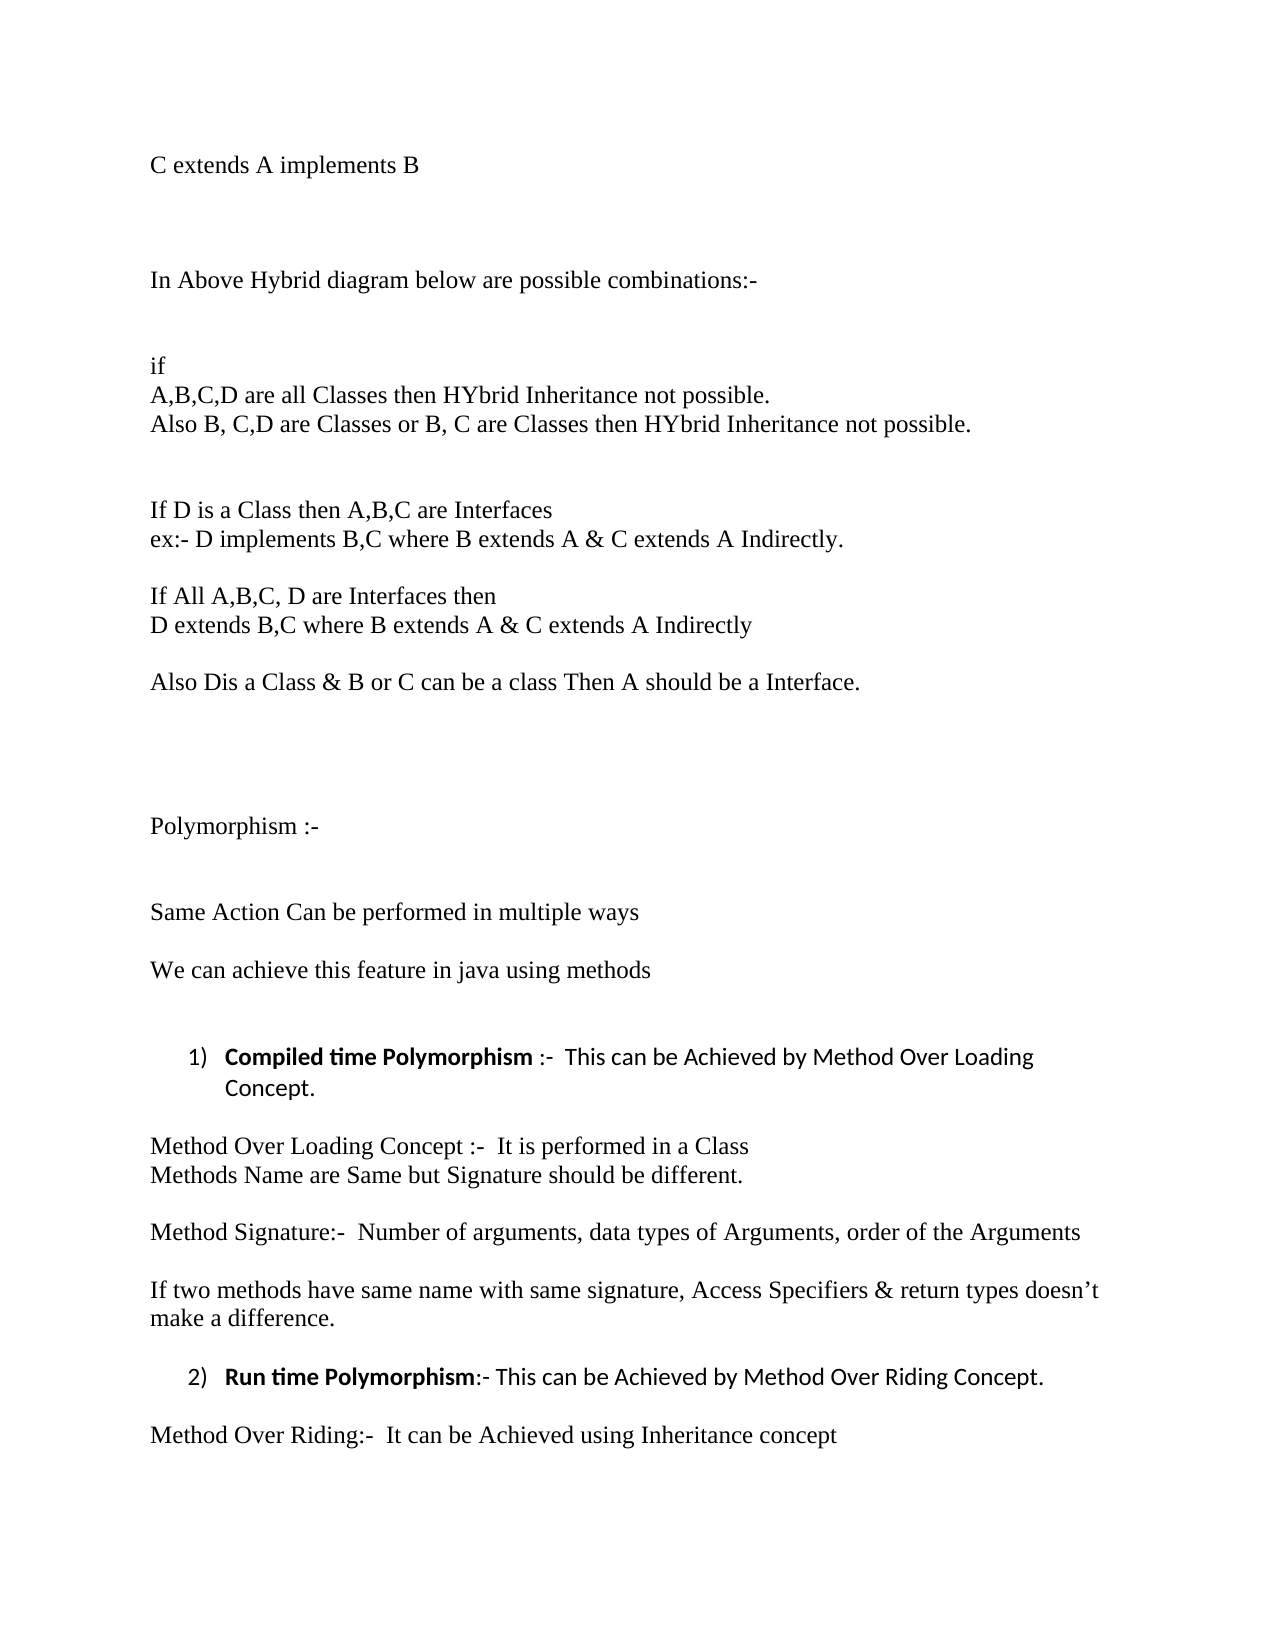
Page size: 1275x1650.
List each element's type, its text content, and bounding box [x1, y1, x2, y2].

text Method Over Loading Concept :- It is performed in a Class [150, 1131, 1125, 1160]
text Same Action Can be performed in multiple ways [150, 897, 1125, 926]
list Run time Polymorphism:- This can be Achieved by Method Over Riding Concept. [187, 1361, 1125, 1392]
text if [150, 351, 1125, 380]
text Method Over Riding:- It can be Achieved using Inheritance concept [150, 1420, 1125, 1449]
list Compiled time Polymorphism :- This can be Achieved by Method Over Loading Concept. [187, 1041, 1125, 1102]
text In Above Hybrid diagram below are possible combinations:- [150, 265, 1125, 294]
text If D is a Class then A,B,C are Interfaces [150, 495, 1125, 524]
text Also Dis a Class & B or C can be a class Then A should be a Interface. [150, 667, 1125, 696]
text D extends B,C where B extends A & C extends A Indirectly [150, 610, 1125, 639]
text If All A,B,C, D are Interfaces then [150, 581, 1125, 610]
text If two methods have same name with same signature, Access Specifiers & return types doesn’t make a difference. [150, 1275, 1125, 1332]
text C extends A implements B [150, 150, 1125, 179]
text ex:- D implements B,C where B extends A & C extends A Indirectly. [150, 524, 1125, 552]
text A,B,C,D are all Classes then HYbrid Inheritance not possible. [150, 380, 1125, 409]
text Method Signature:- Number of arguments, data types of Arguments, order of the Arguments [150, 1217, 1125, 1246]
text We can achieve this feature in java using methods [150, 955, 1125, 984]
text Also B, C,D are Classes or B, C are Classes then HYbrid Inheritance not possible. [150, 409, 1125, 437]
text Methods Name are Same but Signature should be different. [150, 1160, 1125, 1188]
text Polymorphism :- [150, 811, 1125, 840]
